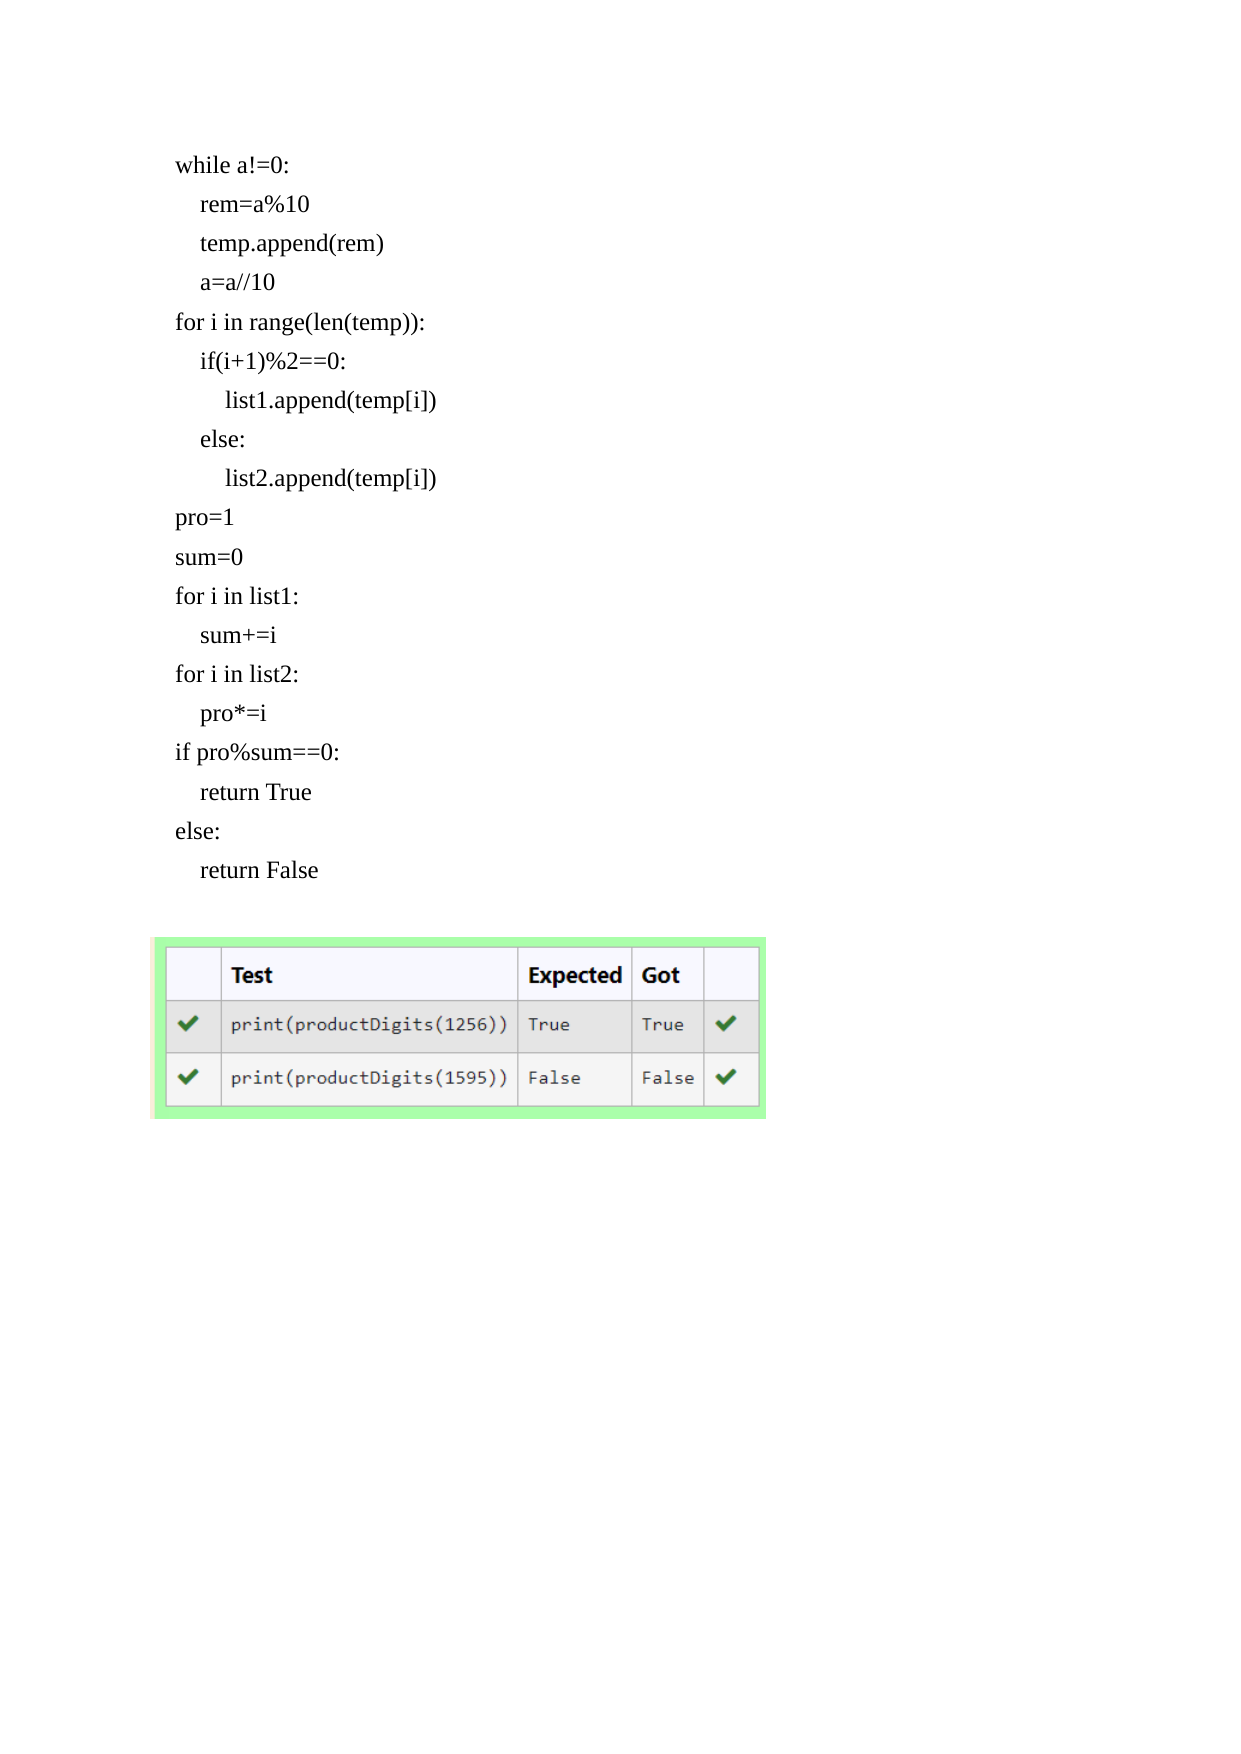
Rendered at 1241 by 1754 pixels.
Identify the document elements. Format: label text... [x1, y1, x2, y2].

text else: [150, 424, 1090, 453]
text if(i+1)%2==0: [150, 346, 1090, 374]
text rem=a%10 [150, 189, 1090, 218]
text while a!=0: [150, 150, 1090, 179]
text sum=0 [150, 542, 1090, 570]
text return True [150, 777, 1090, 805]
text a=a//10 [150, 267, 1090, 296]
text list2.append(temp[i]) [150, 463, 1090, 492]
text list1.append(temp[i]) [150, 385, 1090, 414]
text for i in range(len(temp)): [150, 307, 1090, 335]
text sum+=i [150, 620, 1090, 649]
text for i in list1: [150, 581, 1090, 609]
text for i in list2: [150, 659, 1090, 688]
text if pro%sum==0: [150, 737, 1090, 766]
text else: [150, 816, 1090, 844]
text pro=1 [150, 502, 1090, 531]
text return False [150, 855, 1090, 884]
text pro*=i [150, 698, 1090, 727]
text temp.append(rem) [150, 228, 1090, 257]
